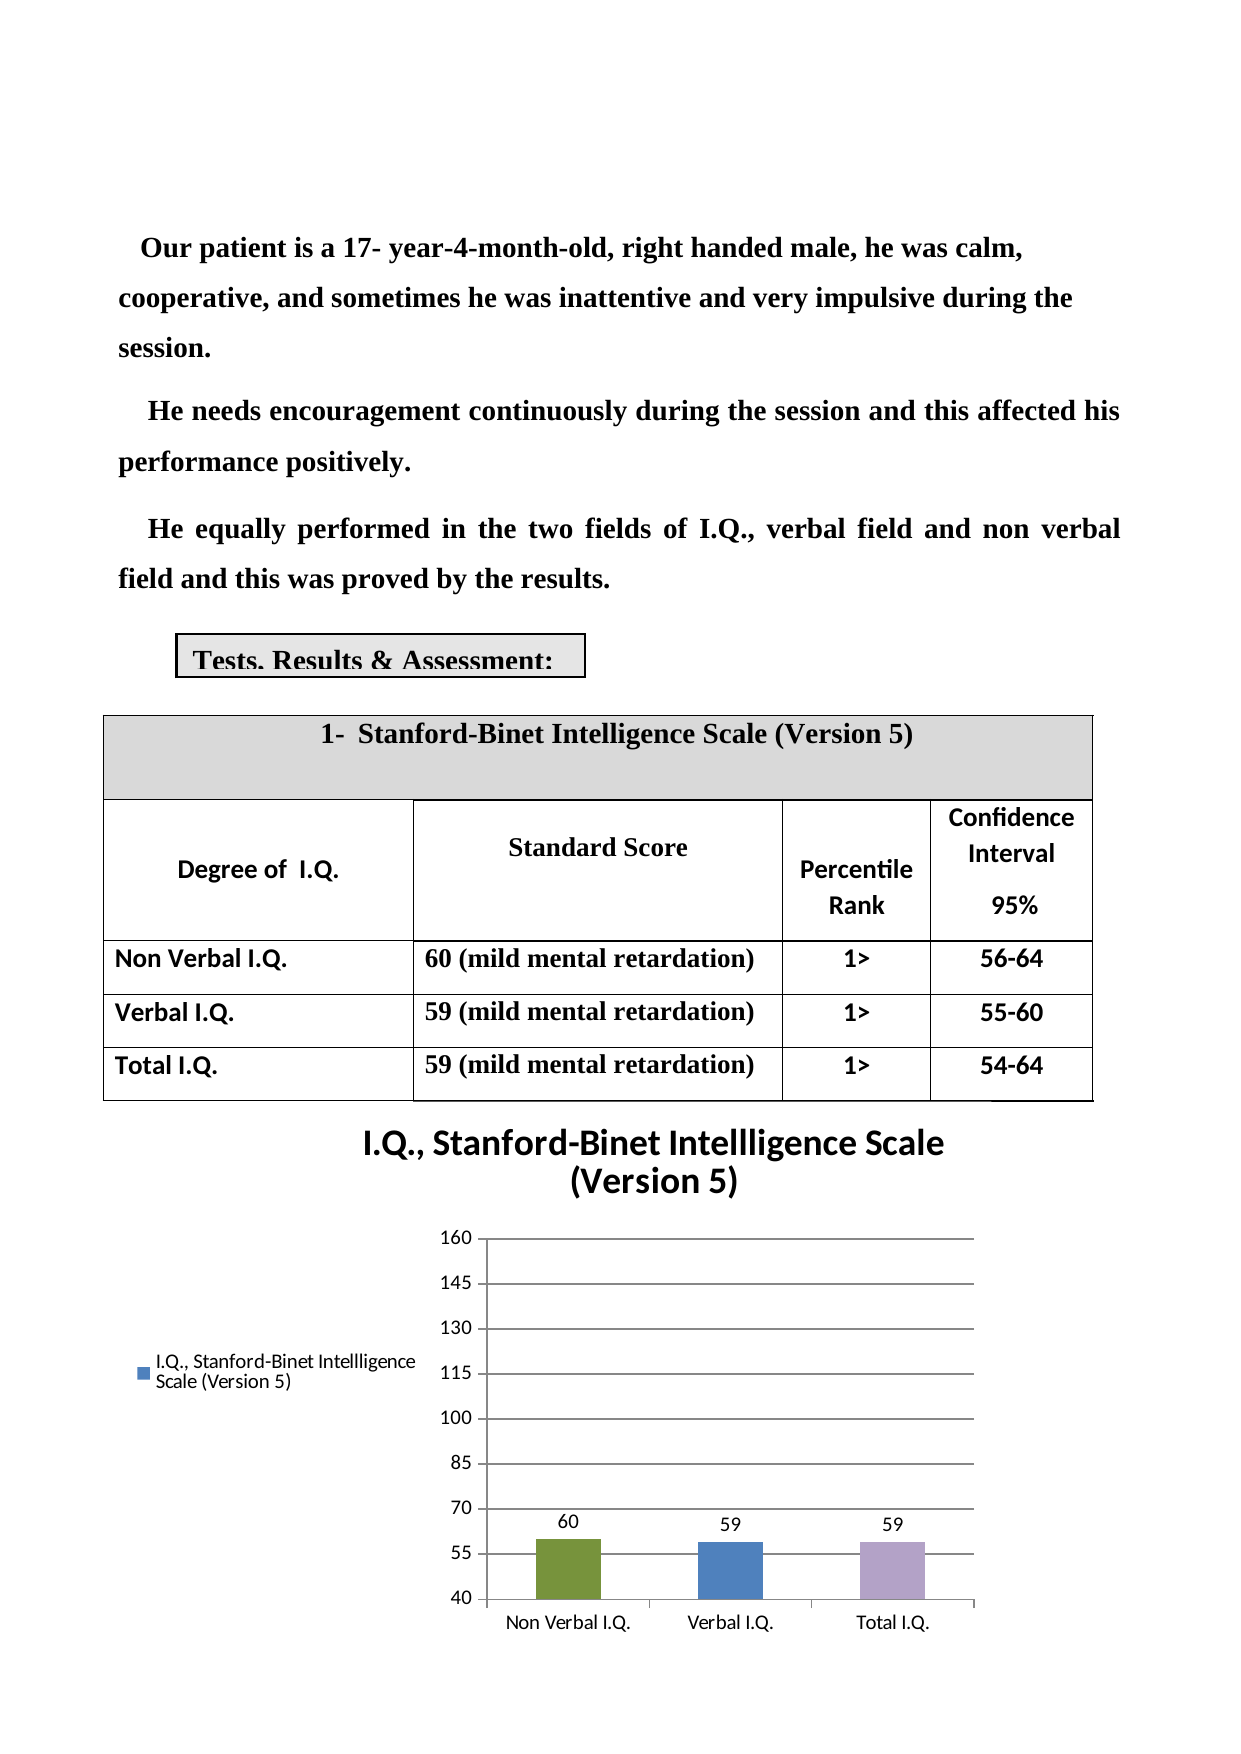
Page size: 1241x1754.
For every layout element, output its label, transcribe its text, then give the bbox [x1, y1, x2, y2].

table_cell 55-60 [931, 995, 1092, 1047]
table_cell 1> [783, 1048, 930, 1100]
text He needs encouragement continuously during the session and this affected his performance positively. [118, 393, 1122, 477]
table_cell Degree of I.Q. [104, 800, 413, 940]
table_cell Verbal I.Q. [104, 995, 413, 1047]
table_cell 54-64 [931, 1048, 1092, 1100]
table_cell Total I.Q. [104, 1048, 413, 1100]
table_cell Non Verbal I.Q. [104, 941, 413, 993]
table_cell Percentile Rank [783, 801, 930, 940]
table_cell 1> [783, 942, 930, 993]
table_cell Confidence Interval 95% [931, 801, 1092, 940]
text He equally performed in the two fields of I.Q., verbal field and non verbal field and this was proved by the results. [118, 511, 1122, 594]
table_cell 59 (mild mental retardation) [414, 995, 782, 1047]
table_cell 59 (mild mental retardation) [414, 1048, 782, 1100]
table_header Stanford-Binet Intelligence Scale (Version 5) [104, 716, 1092, 799]
table_cell Standard Score [414, 801, 782, 940]
table_cell 1> [783, 995, 930, 1047]
table_cell 60 (mild mental retardation) [414, 942, 782, 993]
table_cell 56-64 [931, 942, 1092, 993]
text Our patient is a 17- year-4-month-old, right handed male, he was calm, cooperative, and sometimes he was inattentive and very impulsive during the session. [118, 230, 1122, 364]
